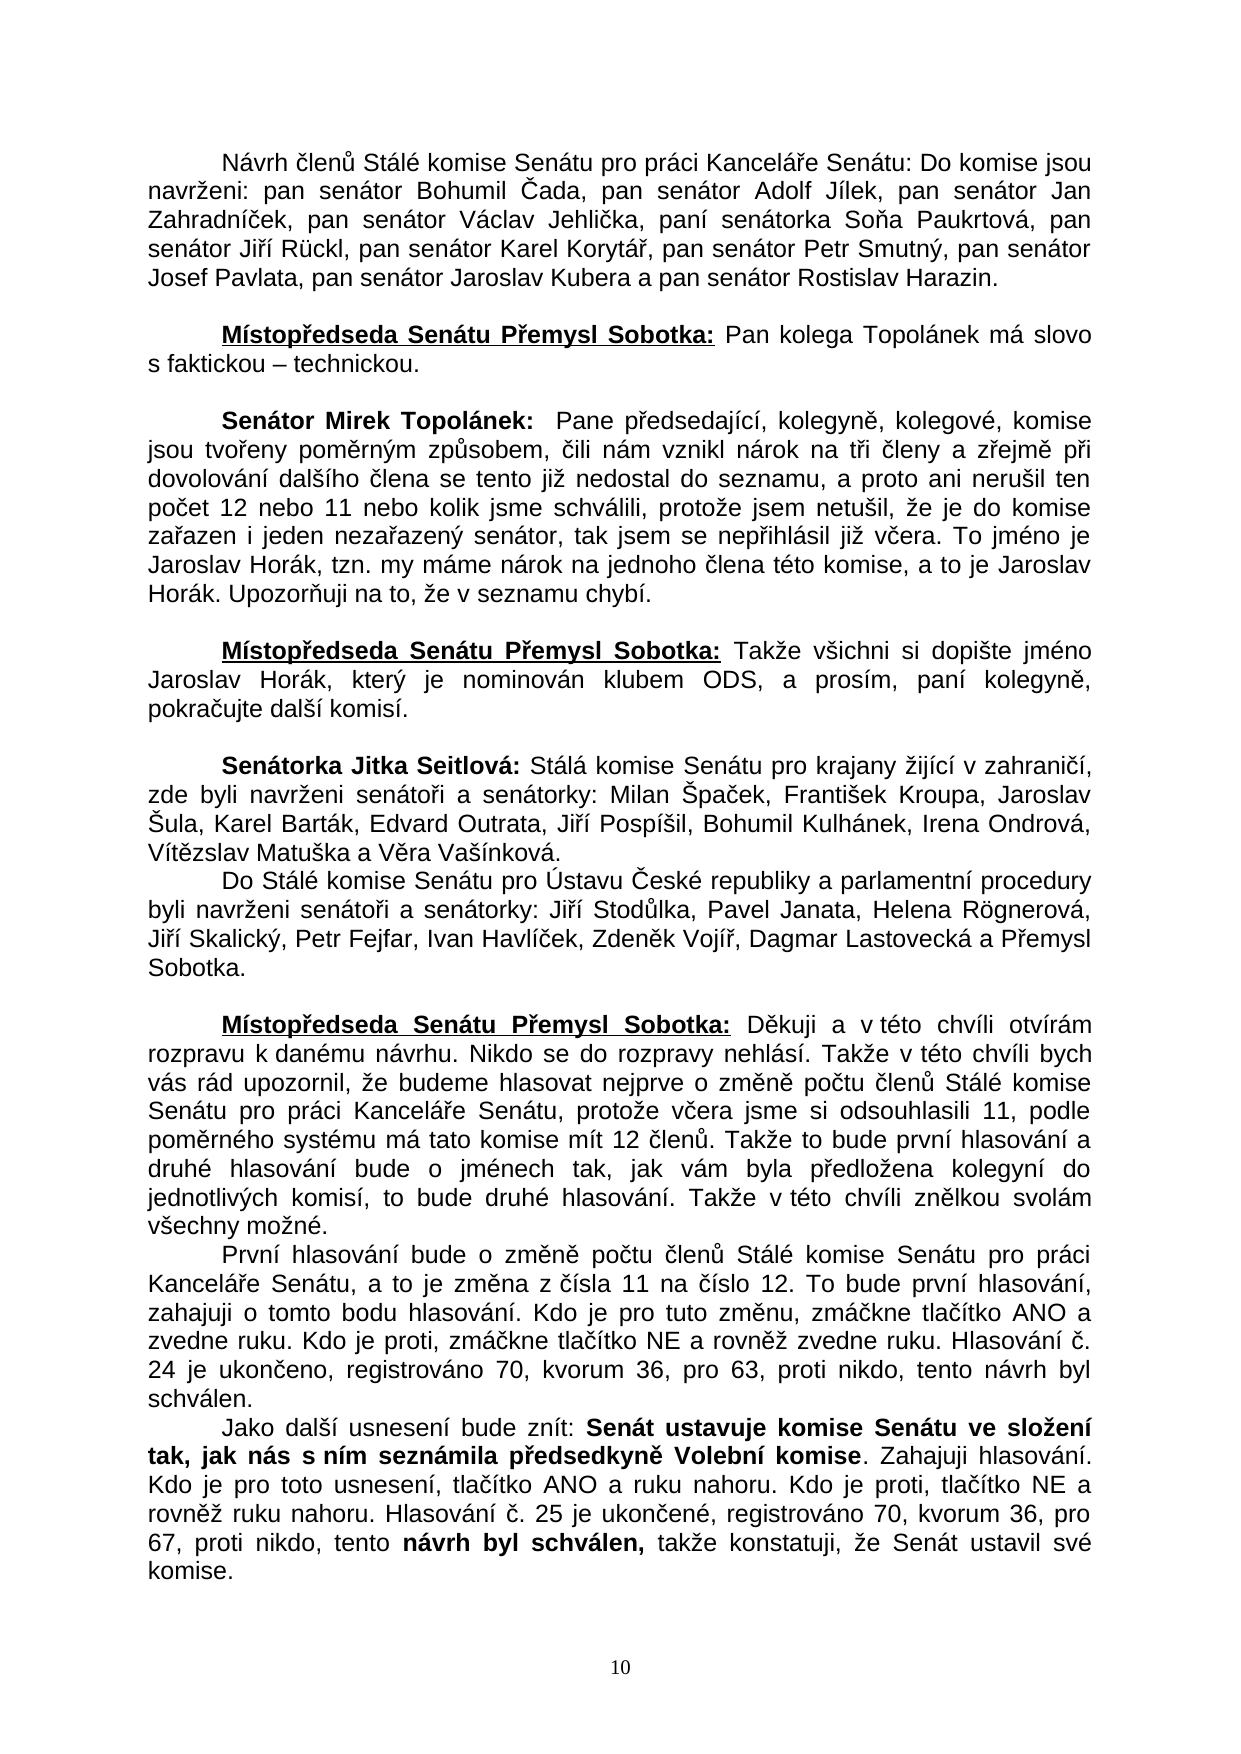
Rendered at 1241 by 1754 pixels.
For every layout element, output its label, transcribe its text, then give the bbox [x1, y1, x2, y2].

text Návrh členů Stálé komise Senátu pro práci Kanceláře Senátu: Do komise jsou navrženi: pan senátor Bohumil Čada, pan senátor Adolf Jílek, pan senátor Jan Zahradníček, pan senátor Václav Jehlička, paní senátorka Soňa Paukrtová, pan senátor Jiří Rückl, pan senátor Karel Korytář, pan senátor Petr Smutný, pan senátor Josef Pavlata, pan senátor Jaroslav Kubera a pan senátor Rostislav Harazin. [148, 148, 1093, 291]
text Místopředseda Senátu Přemysl Sobotka: Pan kolega Topolánek má slovo s faktickou – technickou. [148, 320, 1093, 378]
text První hlasování bude o změně počtu členů Stálé komise Senátu pro práci Kanceláře Senátu, a to je změna z čísla 11 na číslo 12. To bude první hlasování, zahajuji o tomto bodu hlasování. Kdo je pro tuto změnu, zmáčkne tlačítko ANO a zvedne ruku. Kdo je proti, zmáčkne tlačítko NE a rovněž zvedne ruku. Hlasování č. 24 je ukončeno, registrováno 70, kvorum 36, pro 63, proti nikdo, tento návrh byl schválen. [148, 1240, 1093, 1413]
text Senátor Mirek Topolánek: Pane předsedající, kolegyně, kolegové, komise jsou tvořeny poměrným způsobem, čili nám vznikl nárok na tři členy a zřejmě při dovolování dalšího člena se tento již nedostal do seznamu, a proto ani nerušil ten počet 12 nebo 11 nebo kolik jsme schválili, protože jsem netušil, že je do komise zařazen i jeden nezařazený senátor, tak jsem se nepřihlásil již včera. To jméno je Jaroslav Horák, tzn. my máme nárok na jednoho člena této komise, a to je Jaroslav Horák. Upozorňuji na to, že v seznamu chybí. [148, 406, 1093, 608]
text Senátorka Jitka Seitlová: Stálá komise Senátu pro krajany žijící v zahraničí, zde byli navrženi senátoři a senátorky: Milan Špaček, František Kroupa, Jaroslav Šula, Karel Barták, Edvard Outrata, Jiří Pospíšil, Bohumil Kulhánek, Irena Ondrová, Vítězslav Matuška a Věra Vašínková. [148, 751, 1093, 866]
text Místopředseda Senátu Přemysl Sobotka: Děkuji a v této chvíli otvírám rozpravu k danému návrhu. Nikdo se do rozpravy nehlásí. Takže v této chvíli bych vás rád upozornil, že budeme hlasovat nejprve o změně počtu členů Stálé komise Senátu pro práci Kanceláře Senátu, protože včera jsme si odsouhlasili 11, podle poměrného systému má tato komise mít 12 členů. Takže to bude první hlasování a druhé hlasování bude o jménech tak, jak vám byla předložena kolegyní do jednotlivých komisí, to bude druhé hlasování. Takže v této chvíli znělkou svolám všechny možné. [148, 1010, 1093, 1240]
text Jako další usnesení bude znít: Senát ustavuje komise Senátu ve složení tak, jak nás s ním seznámila předsedkyně Volební komise. Zahajuji hlasování. Kdo je pro toto usnesení, tlačítko ANO a ruku nahoru. Kdo je proti, tlačítko NE a rovněž ruku nahoru. Hlasování č. 25 je ukončené, registrováno 70, kvorum 36, pro 67, proti nikdo, tento návrh byl schválen, takže konstatuji, že Senát ustavil své komise. [148, 1413, 1093, 1585]
text Místopředseda Senátu Přemysl Sobotka: Takže všichni si dopište jméno Jaroslav Horák, který je nominován klubem ODS, a prosím, paní kolegyně, pokračujte další komisí. [148, 636, 1093, 723]
text Do Stálé komise Senátu pro Ústavu České republiky a parlamentní procedury byli navrženi senátoři a senátorky: Jiří Stodůlka, Pavel Janata, Helena Rögnerová, Jiří Skalický, Petr Fejfar, Ivan Havlíček, Zdeněk Vojíř, Dagmar Lastovecká a Přemysl Sobotka. [148, 866, 1093, 981]
